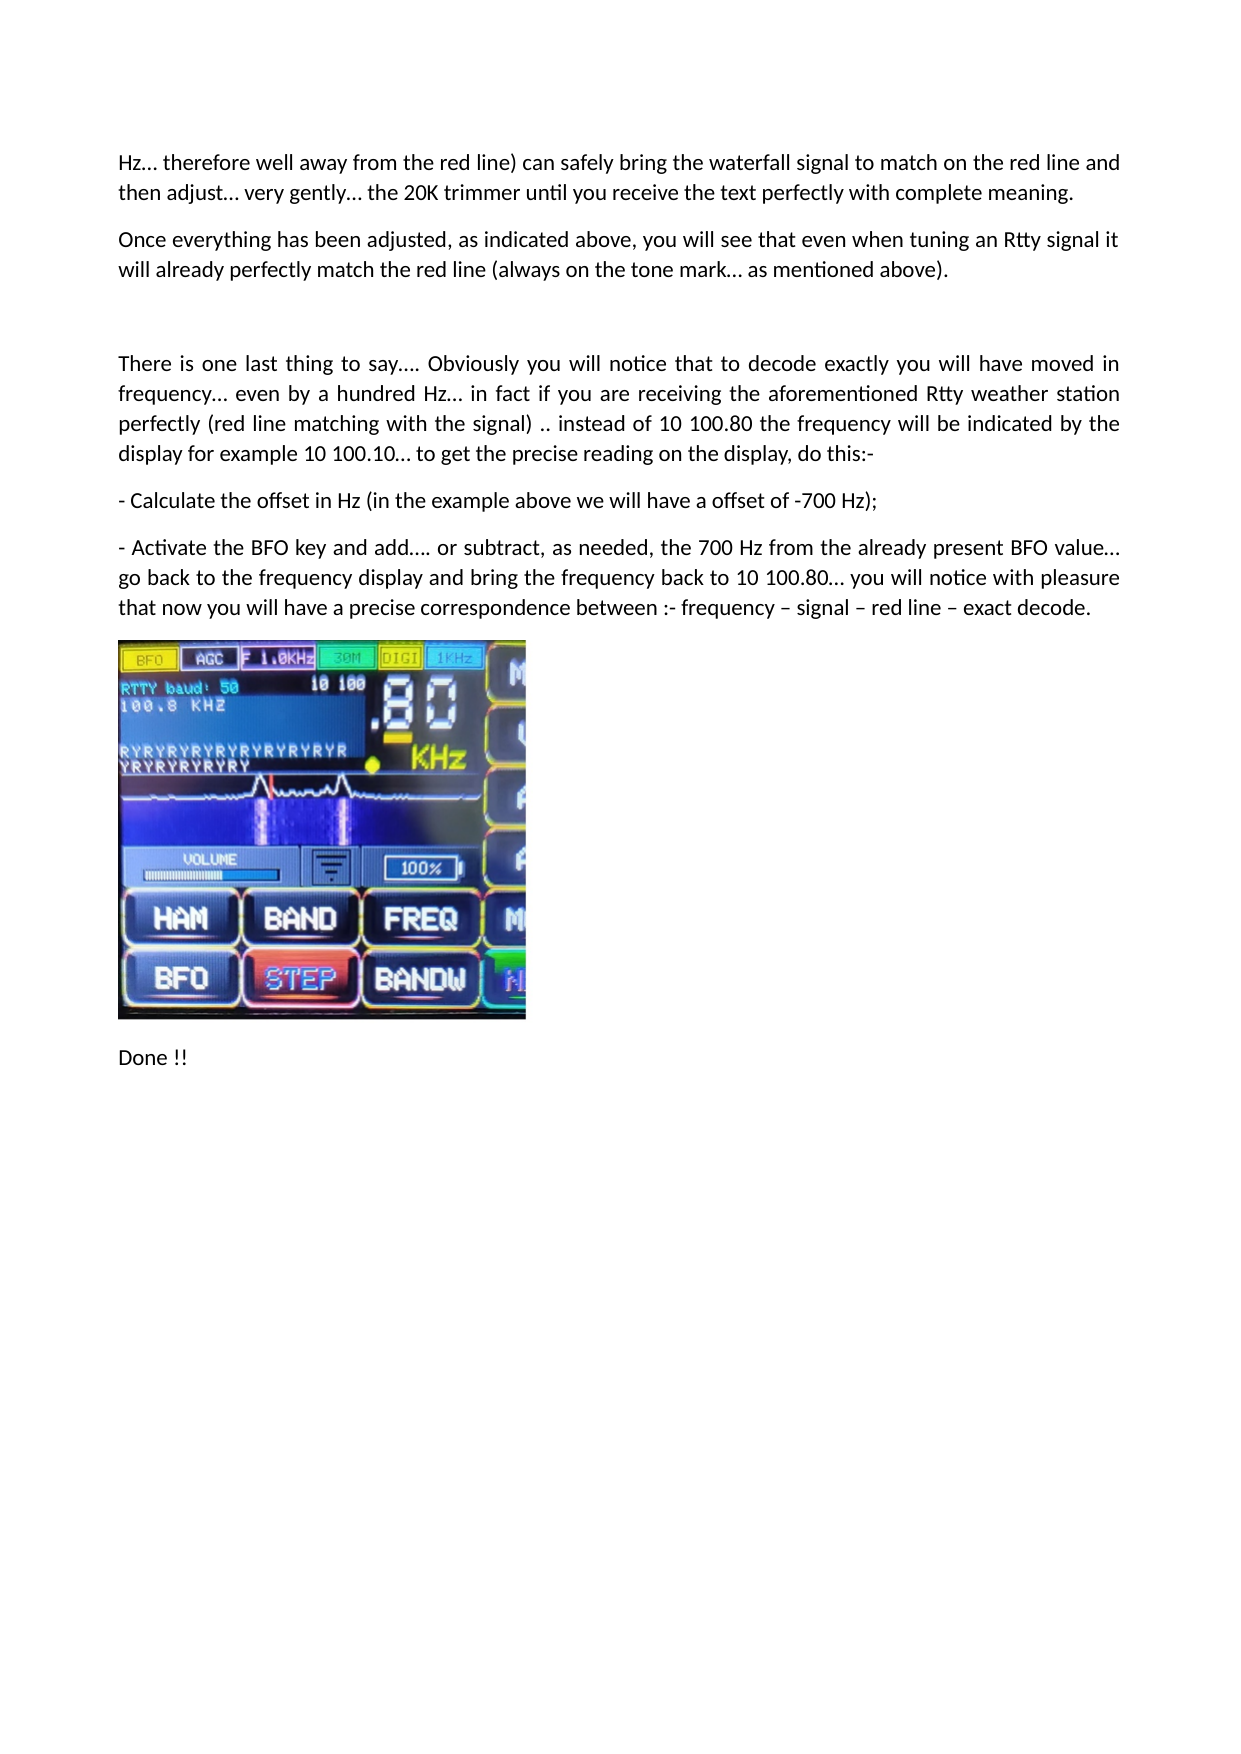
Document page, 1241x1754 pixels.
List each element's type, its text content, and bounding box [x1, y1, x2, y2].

picture [118, 640, 571, 1025]
text There is one last thing to say…. Obviously you will notice that to decode exactly you will have moved in frequency… even by a hundred Hz… in fact if you are receiving the aforementioned Rtty weather station perfectly (red line matching with the signal) .. instead of 10 100.80 the frequency will be indicated by the display for example 10 100.10… to get the precise reading on the display, do this:- [118, 349, 1122, 467]
text - Activate the BFO key and add…. or subtract, as needed, the 700 Hz from the already present BFO value… go back to the frequency display and bring the frequency back to 10 100.80… you will notice with pleasure that now you will have a precise correspondence between :- frequency – signal – red line – exact decode. [118, 533, 1122, 621]
text Done !! [118, 1043, 1122, 1071]
text Once everything has been adjusted, as indicated above, you will see that even when tuning an Rtty signal it will already perfectly match the red line (always on the tone mark… as mentioned above). [118, 225, 1122, 283]
text - Calculate the offset in Hz (in the example above we will have a offset of -700 Hz); [118, 486, 1122, 514]
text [118, 148, 1122, 206]
